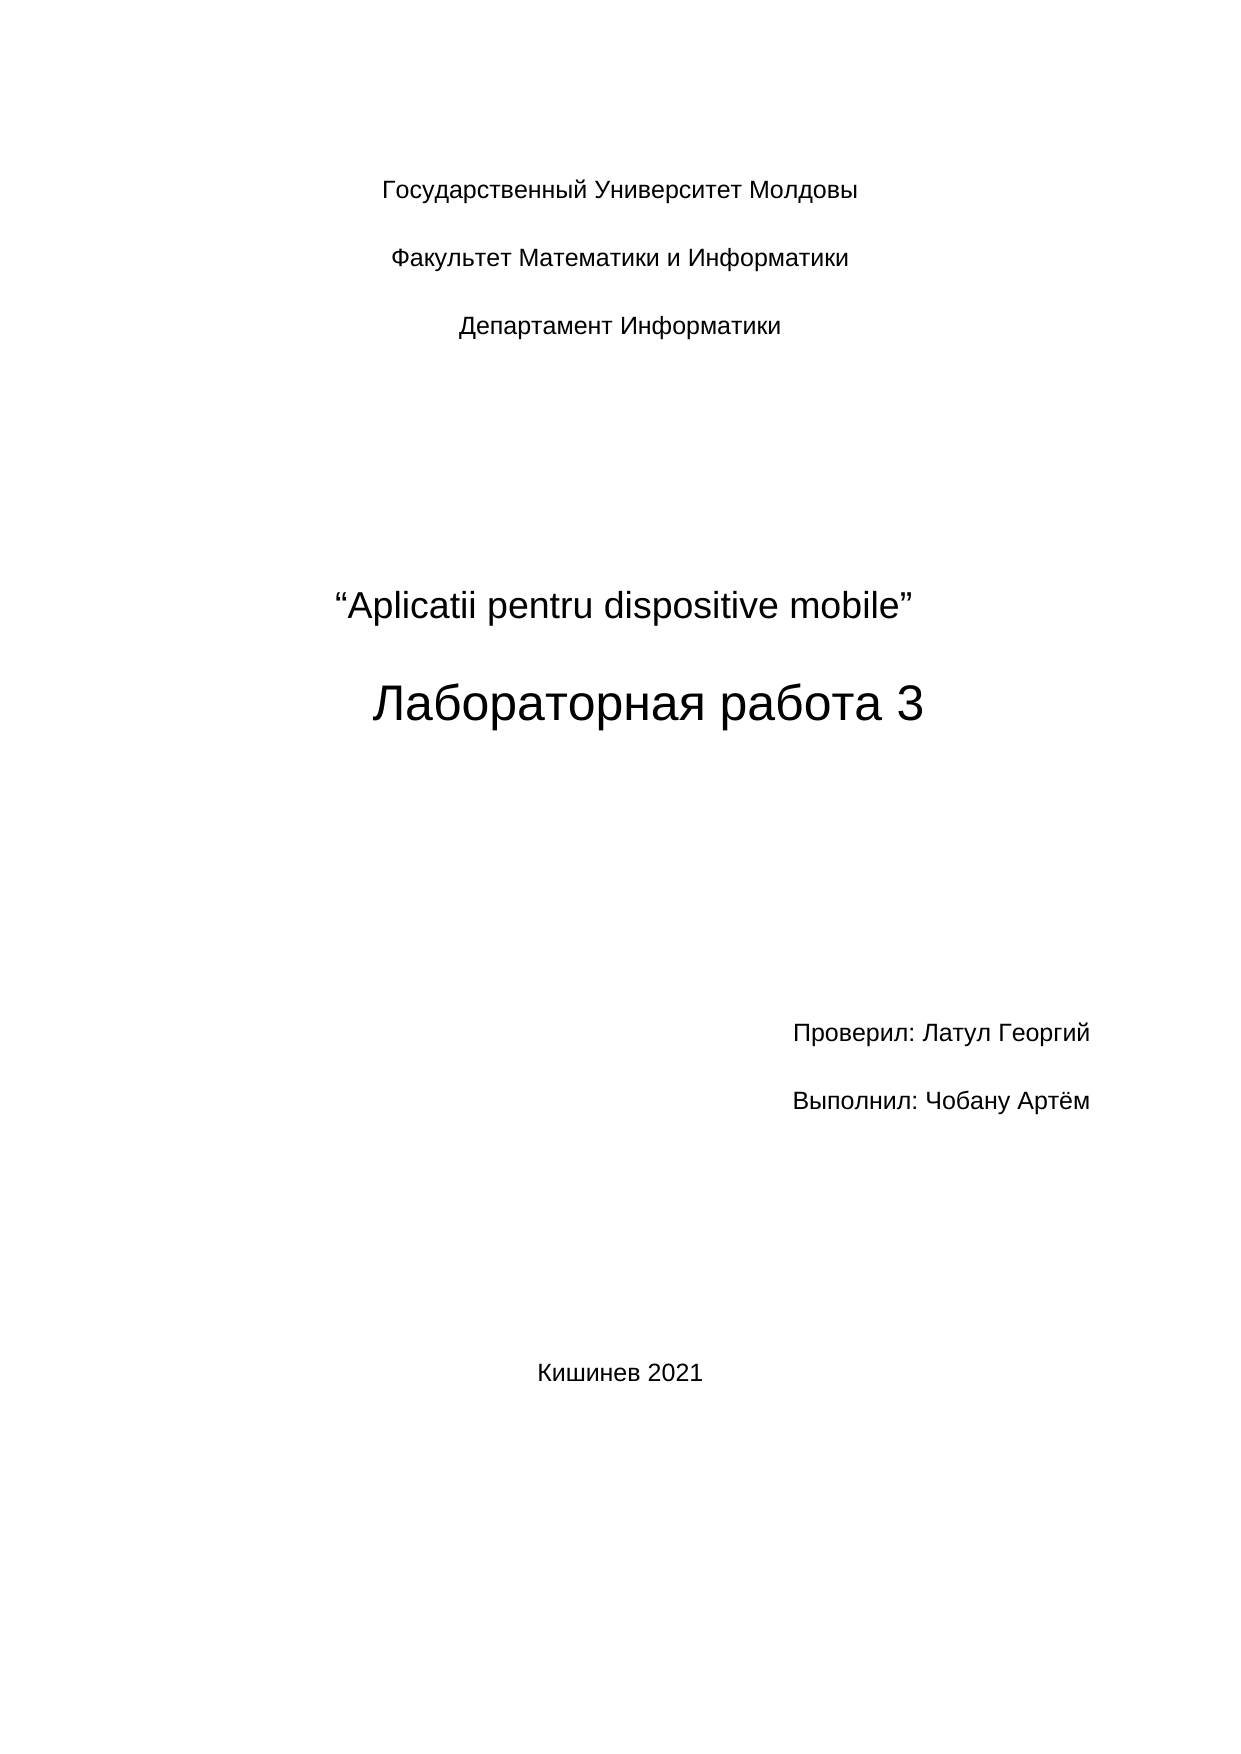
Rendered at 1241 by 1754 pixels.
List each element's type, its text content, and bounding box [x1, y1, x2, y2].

text Государственный Университет Молдовы [150, 175, 1090, 204]
text Кишинев 2021 [150, 1358, 1090, 1387]
text Факультет Математики и Информатики [150, 243, 1090, 272]
text Лабораторная работа 3 [150, 673, 1146, 774]
text Проверил: Латул Георгий [150, 1018, 1090, 1047]
text “Aplicatii pentru dispositive mobile” [150, 584, 1090, 627]
text Департамент Информатики [150, 311, 1090, 340]
text Выполнил: Чобану Артём [150, 1086, 1090, 1115]
